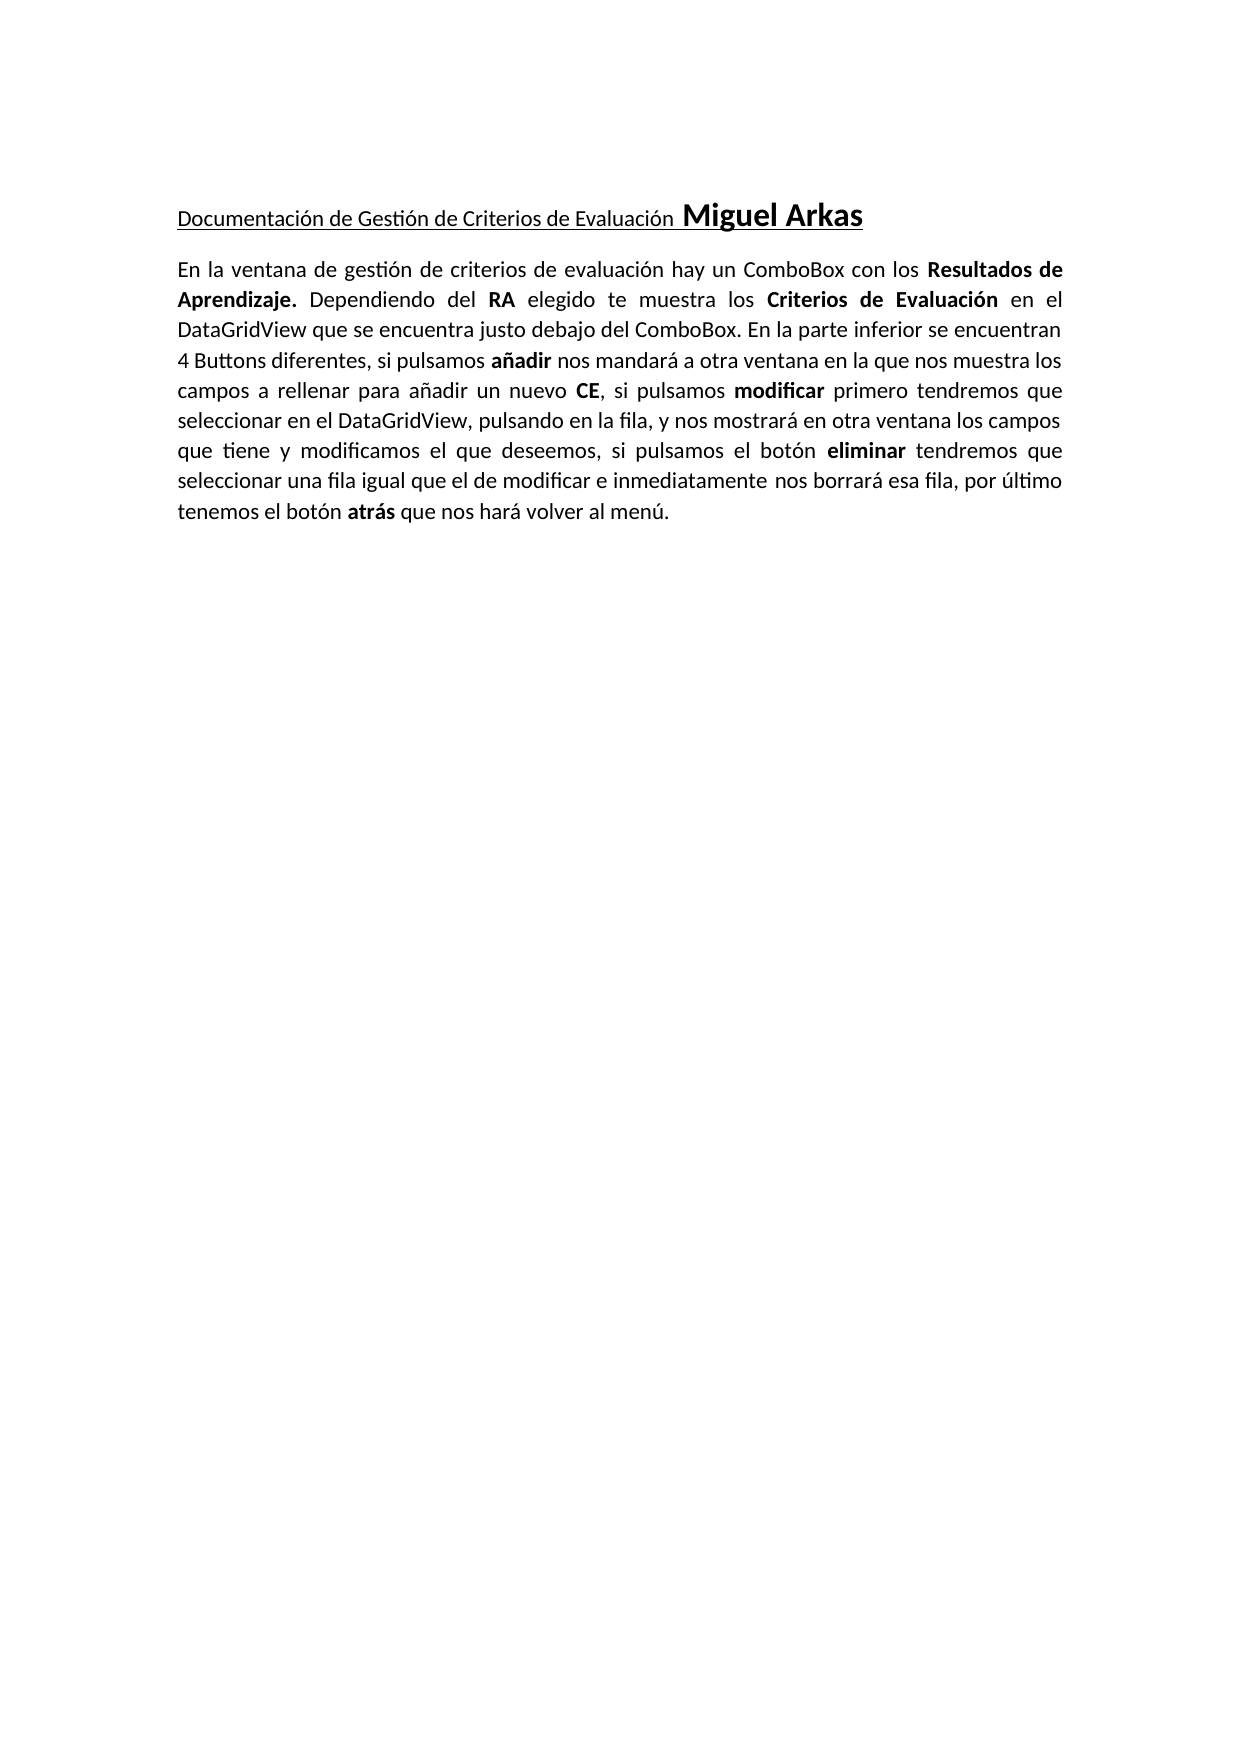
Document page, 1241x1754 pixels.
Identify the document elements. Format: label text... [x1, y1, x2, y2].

text Documentación de Gestión de Criterios de Evaluación Miguel Arkas [177, 194, 1063, 235]
text En la ventana de gestión de criterios de evaluación hay un ComboBox con los Resultados de Aprendizaje. Dependiendo del RA elegido te muestra los Criterios de Evaluación en el DataGridView que se encuentra justo debajo del ComboBox. En la parte inferior se encuentran 4 Buttons diferentes, si pulsamos añadir nos mandará a otra ventana en la que nos muestra los campos a rellenar para añadir un nuevo CE, si pulsamos modificar primero tendremos que seleccionar en el DataGridView, pulsando en la fila, y nos mostrará en otra ventana los campos que tiene y modificamos el que deseemos, si pulsamos el botón eliminar tendremos que seleccionar una fila igual que el de modificar e inmediatamente nos borrará esa fila, por último tenemos el botón atrás que nos hará volver al menú. [177, 255, 1063, 525]
